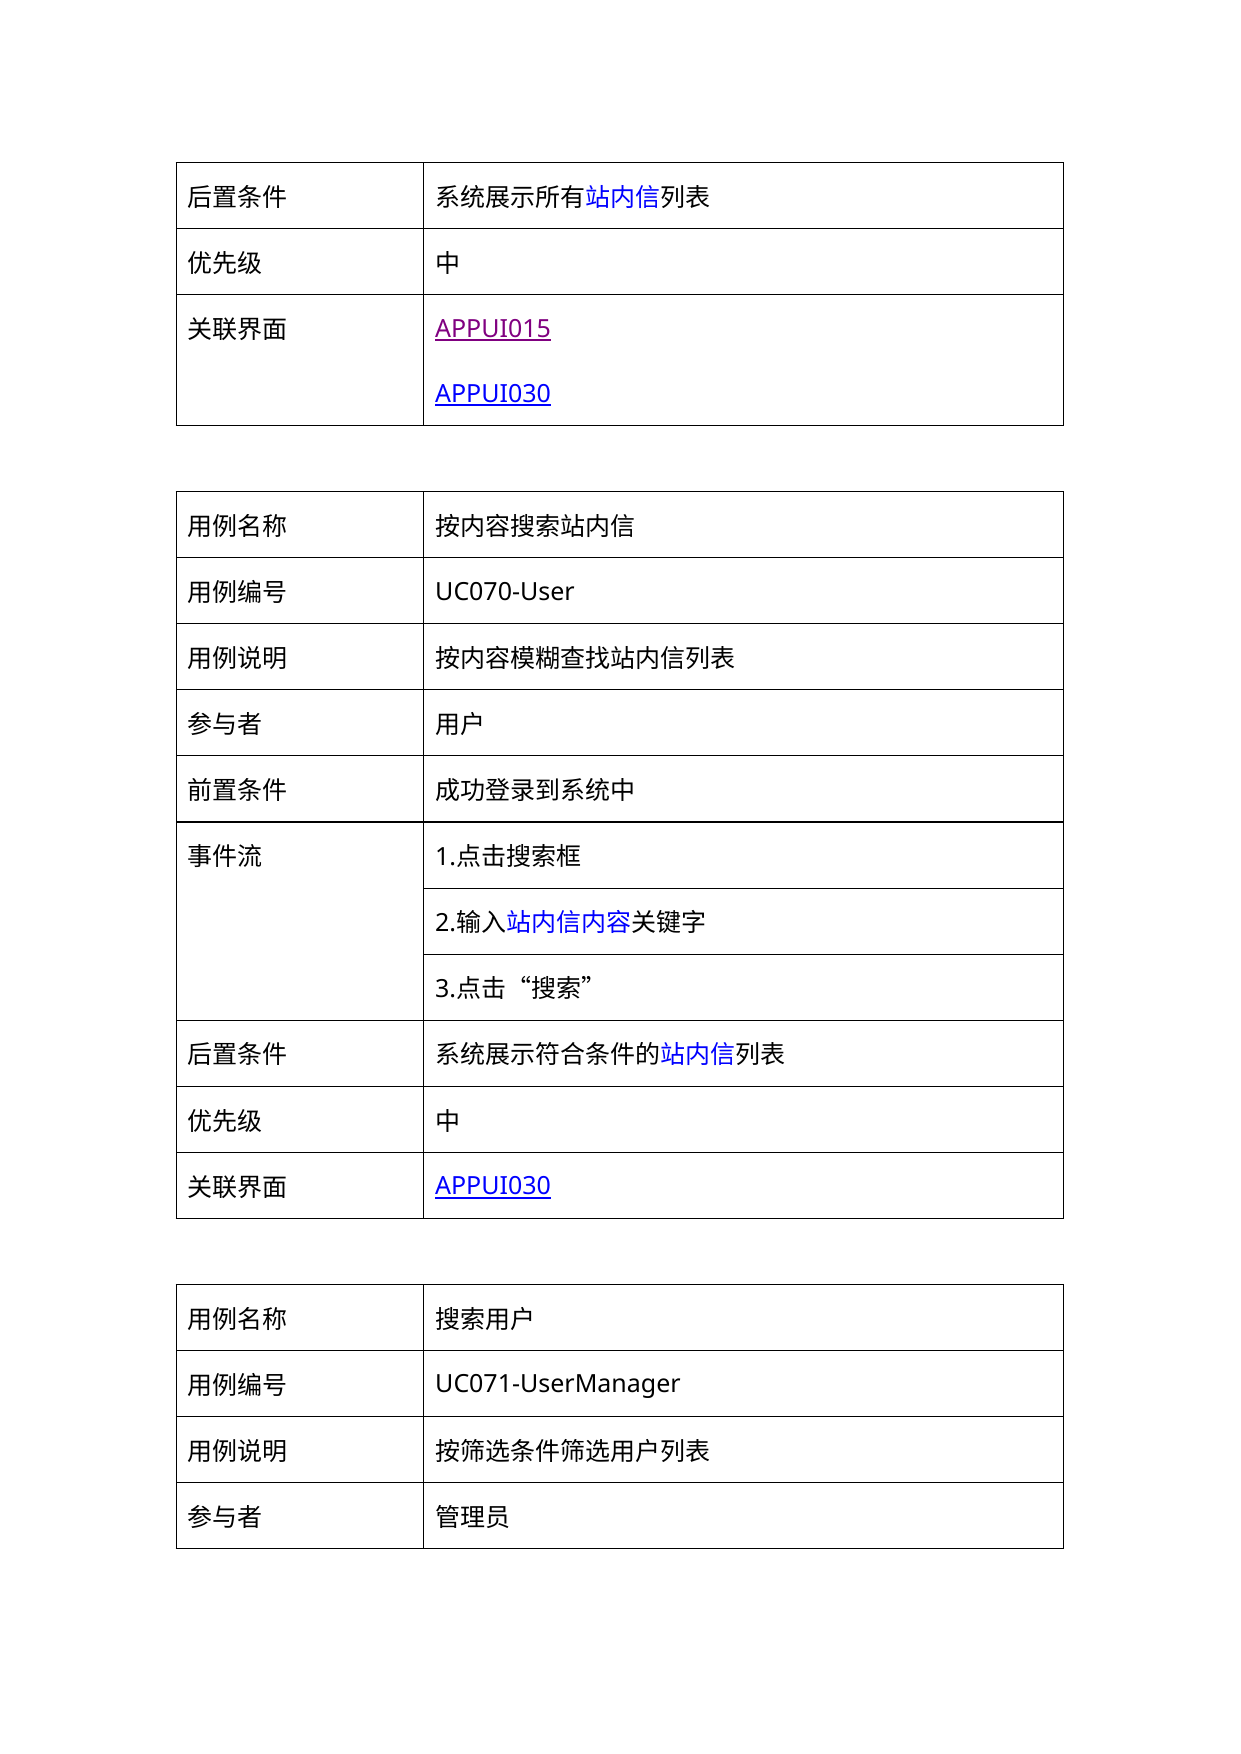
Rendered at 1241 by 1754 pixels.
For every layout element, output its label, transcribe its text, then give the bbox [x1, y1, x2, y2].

table_cell 关联界面 [177, 1153, 423, 1218]
table_cell 后置条件 [177, 1021, 423, 1086]
table_header 用例名称 [177, 492, 423, 557]
table_cell 3.点击“搜索” [424, 955, 1063, 1019]
table_header 用例名称 [177, 1285, 423, 1350]
table_header 按内容搜索站内信 [424, 492, 1063, 557]
table_cell UC070-User [424, 558, 1063, 623]
table_cell 按筛选条件筛选用户列表 [424, 1417, 1063, 1482]
table_cell 用例编号 [177, 558, 423, 623]
table_cell 用例说明 [177, 1417, 423, 1482]
table_cell 事件流 [177, 823, 423, 1019]
table_cell 关联界面 [177, 295, 423, 425]
table_header 搜索用户 [424, 1285, 1063, 1350]
table_cell 系统展示符合条件的站内信列表 [424, 1021, 1063, 1086]
table_cell 用例说明 [177, 624, 423, 689]
table_cell 按内容模糊查找站内信列表 [424, 624, 1063, 689]
table_cell 成功登录到系统中 [424, 756, 1063, 821]
table_cell 管理员 [424, 1483, 1063, 1548]
table_cell 用例编号 [177, 1351, 423, 1416]
table_cell 参与者 [177, 1483, 423, 1548]
table_cell 中 [424, 1087, 1063, 1152]
table_cell 1.点击搜索框 [424, 823, 1063, 887]
table_cell UC071-UserManager [424, 1351, 1063, 1416]
table_cell 后置条件 [177, 163, 423, 228]
table_cell 参与者 [177, 690, 423, 755]
table_cell APPUI030 [424, 1153, 1063, 1218]
table_cell 前置条件 [177, 756, 423, 821]
table_cell 中 [424, 229, 1063, 294]
table_cell APPUI015 APPUI030 [424, 295, 1063, 425]
table_cell 用户 [424, 690, 1063, 755]
table_cell 优先级 [177, 229, 423, 294]
table_cell 2.输入站内信内容关键字 [424, 889, 1063, 953]
table_cell 系统展示所有站内信列表 [424, 163, 1063, 228]
table_cell 优先级 [177, 1087, 423, 1152]
